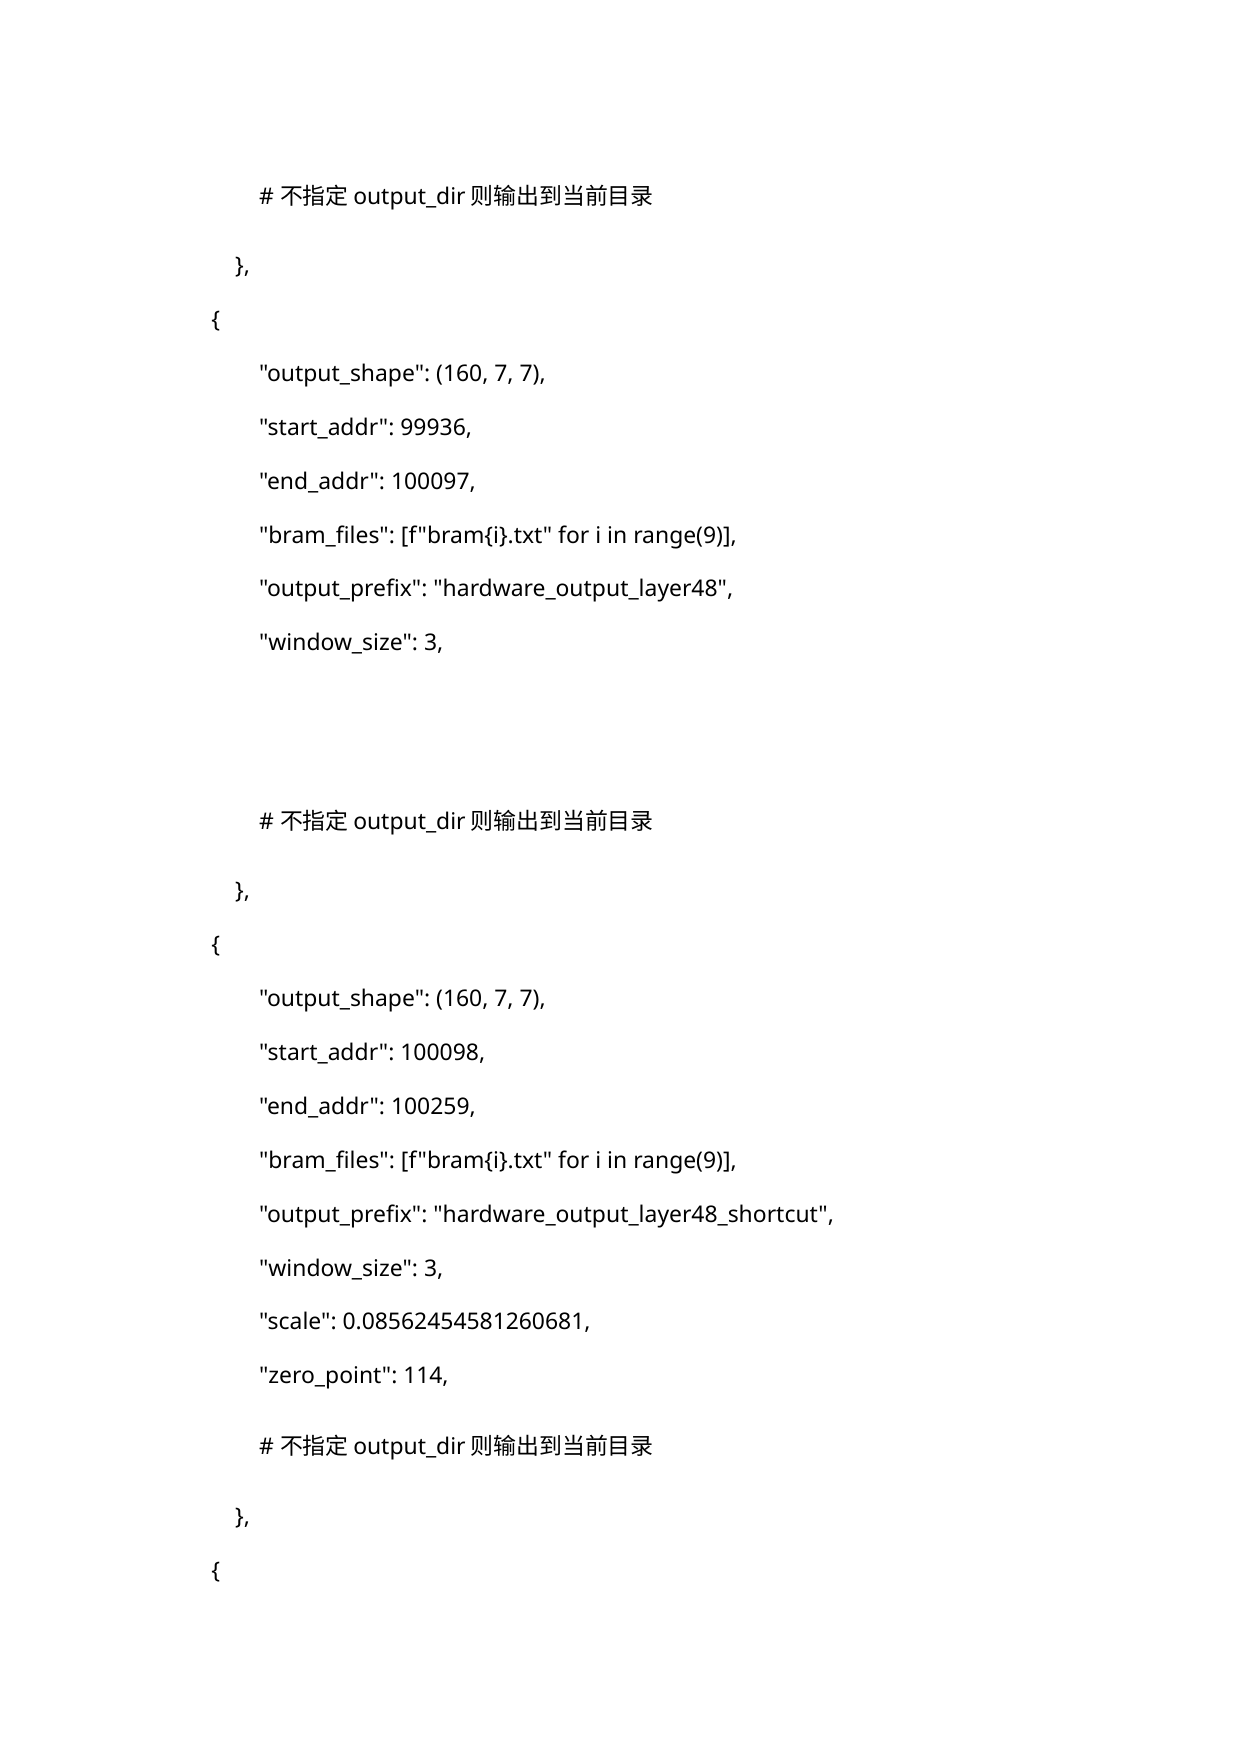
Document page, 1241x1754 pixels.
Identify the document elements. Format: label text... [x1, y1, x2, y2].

text "end_addr": 100097, [187, 464, 1053, 497]
text "output_prefix": "hardware_output_layer48", [187, 572, 1053, 604]
text "end_addr": 100259, [187, 1089, 1053, 1122]
text "window_size": 3, [187, 626, 1053, 658]
text { [187, 1553, 1053, 1585]
text "start_addr": 99936, [187, 410, 1053, 443]
text }, [187, 874, 1053, 906]
text "window_size": 3, [187, 1251, 1053, 1283]
text "scale": 0.08562454581260681, [187, 1305, 1053, 1337]
text "start_addr": 100098, [187, 1035, 1053, 1068]
text "bram_files": [f"bram{i}.txt" for i in range(9)], [187, 1143, 1053, 1176]
text "output_shape": (160, 7, 7), [187, 982, 1053, 1014]
text "output_prefix": "hardware_output_layer48_shortcut", [187, 1197, 1053, 1229]
text # 不指定output_dir则输出到当前目录 [187, 162, 1053, 227]
text }, [187, 1499, 1053, 1532]
text # 不指定output_dir则输出到当前目录 [187, 1412, 1053, 1477]
text "zero_point": 114, [187, 1358, 1053, 1391]
text # 不指定output_dir则输出到当前目录 [187, 787, 1053, 852]
text }, [187, 249, 1053, 281]
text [187, 518, 1053, 550]
text { [187, 302, 1053, 335]
text { [187, 928, 1053, 960]
text "output_shape": (160, 7, 7), [187, 356, 1053, 389]
